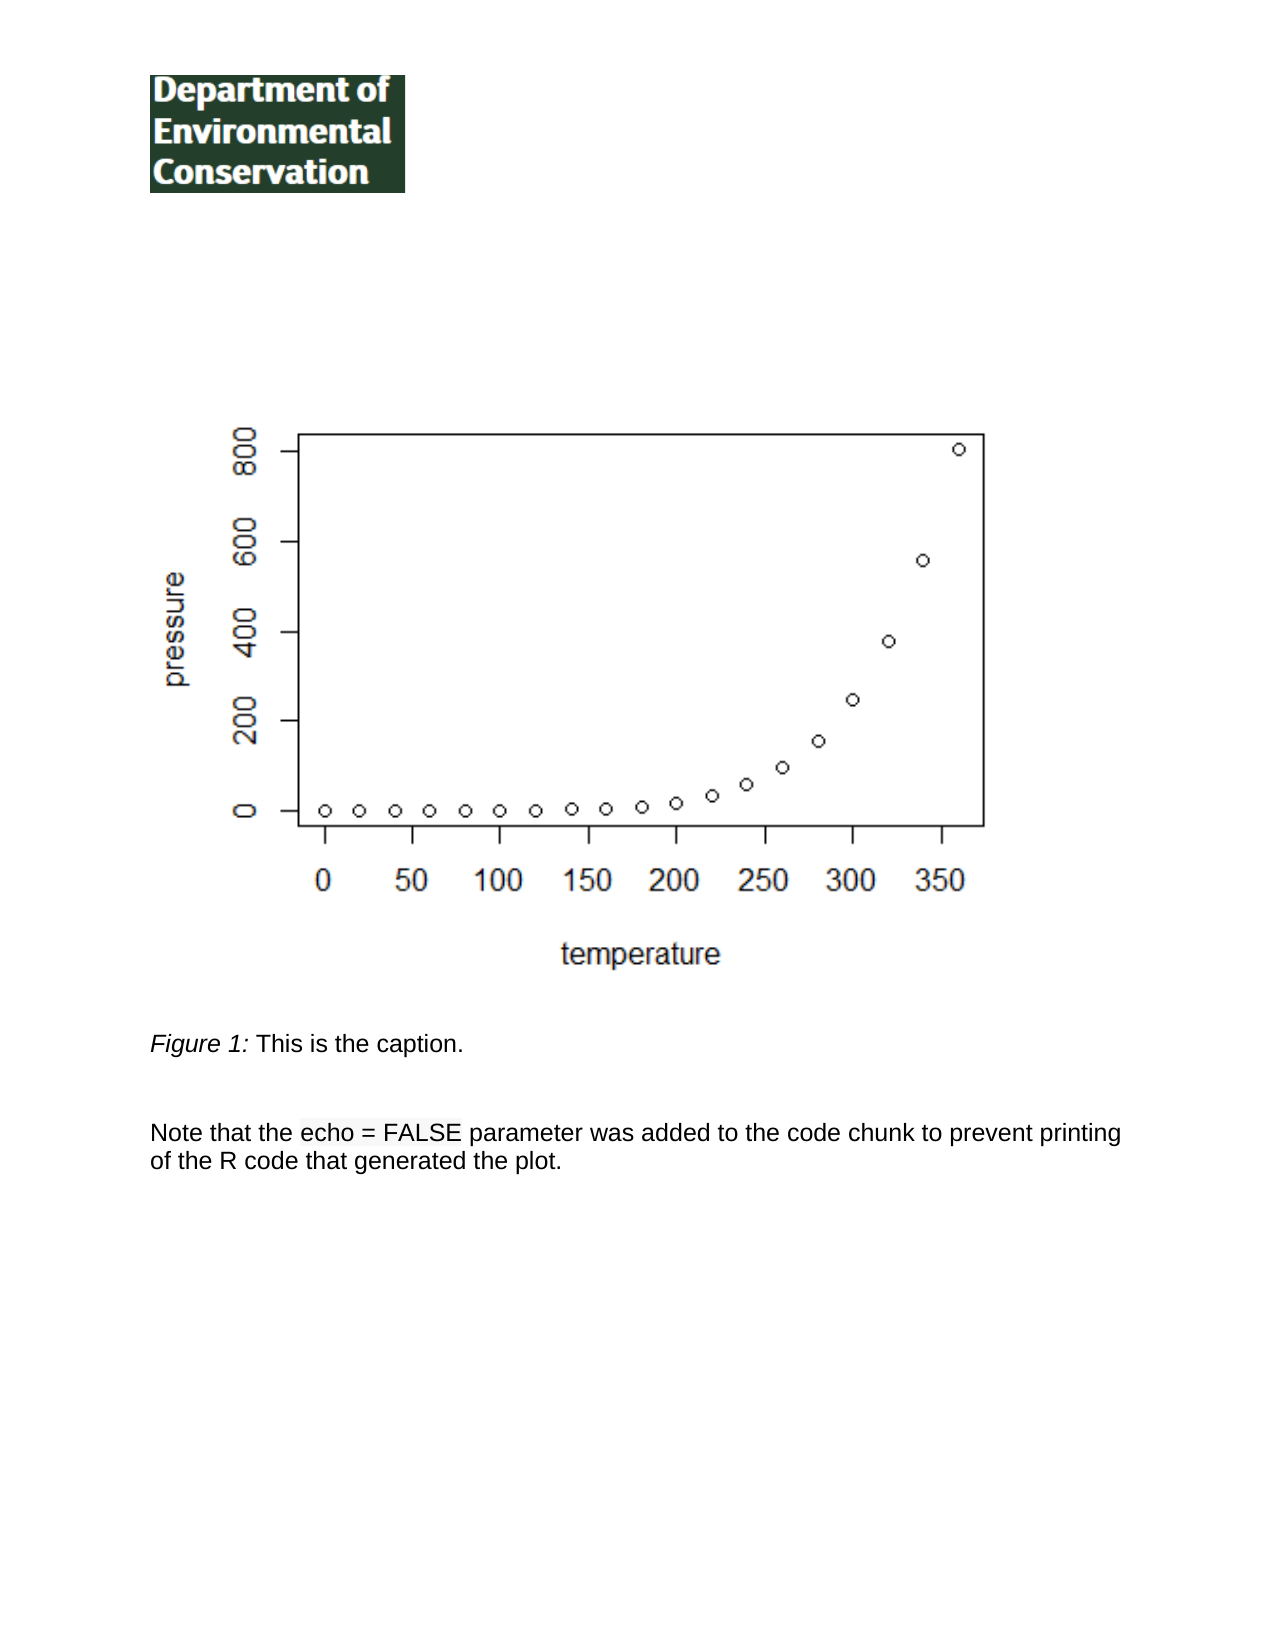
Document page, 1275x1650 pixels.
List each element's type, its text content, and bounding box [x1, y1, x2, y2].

picture [150, 287, 1060, 1010]
text Figure 1: This is the caption. [150, 1029, 1125, 1057]
picture [150, 75, 406, 193]
text Note that the echo = FALSE parameter was added to the code chunk to prevent printing of the R code that generated the plot. [150, 1117, 1125, 1175]
